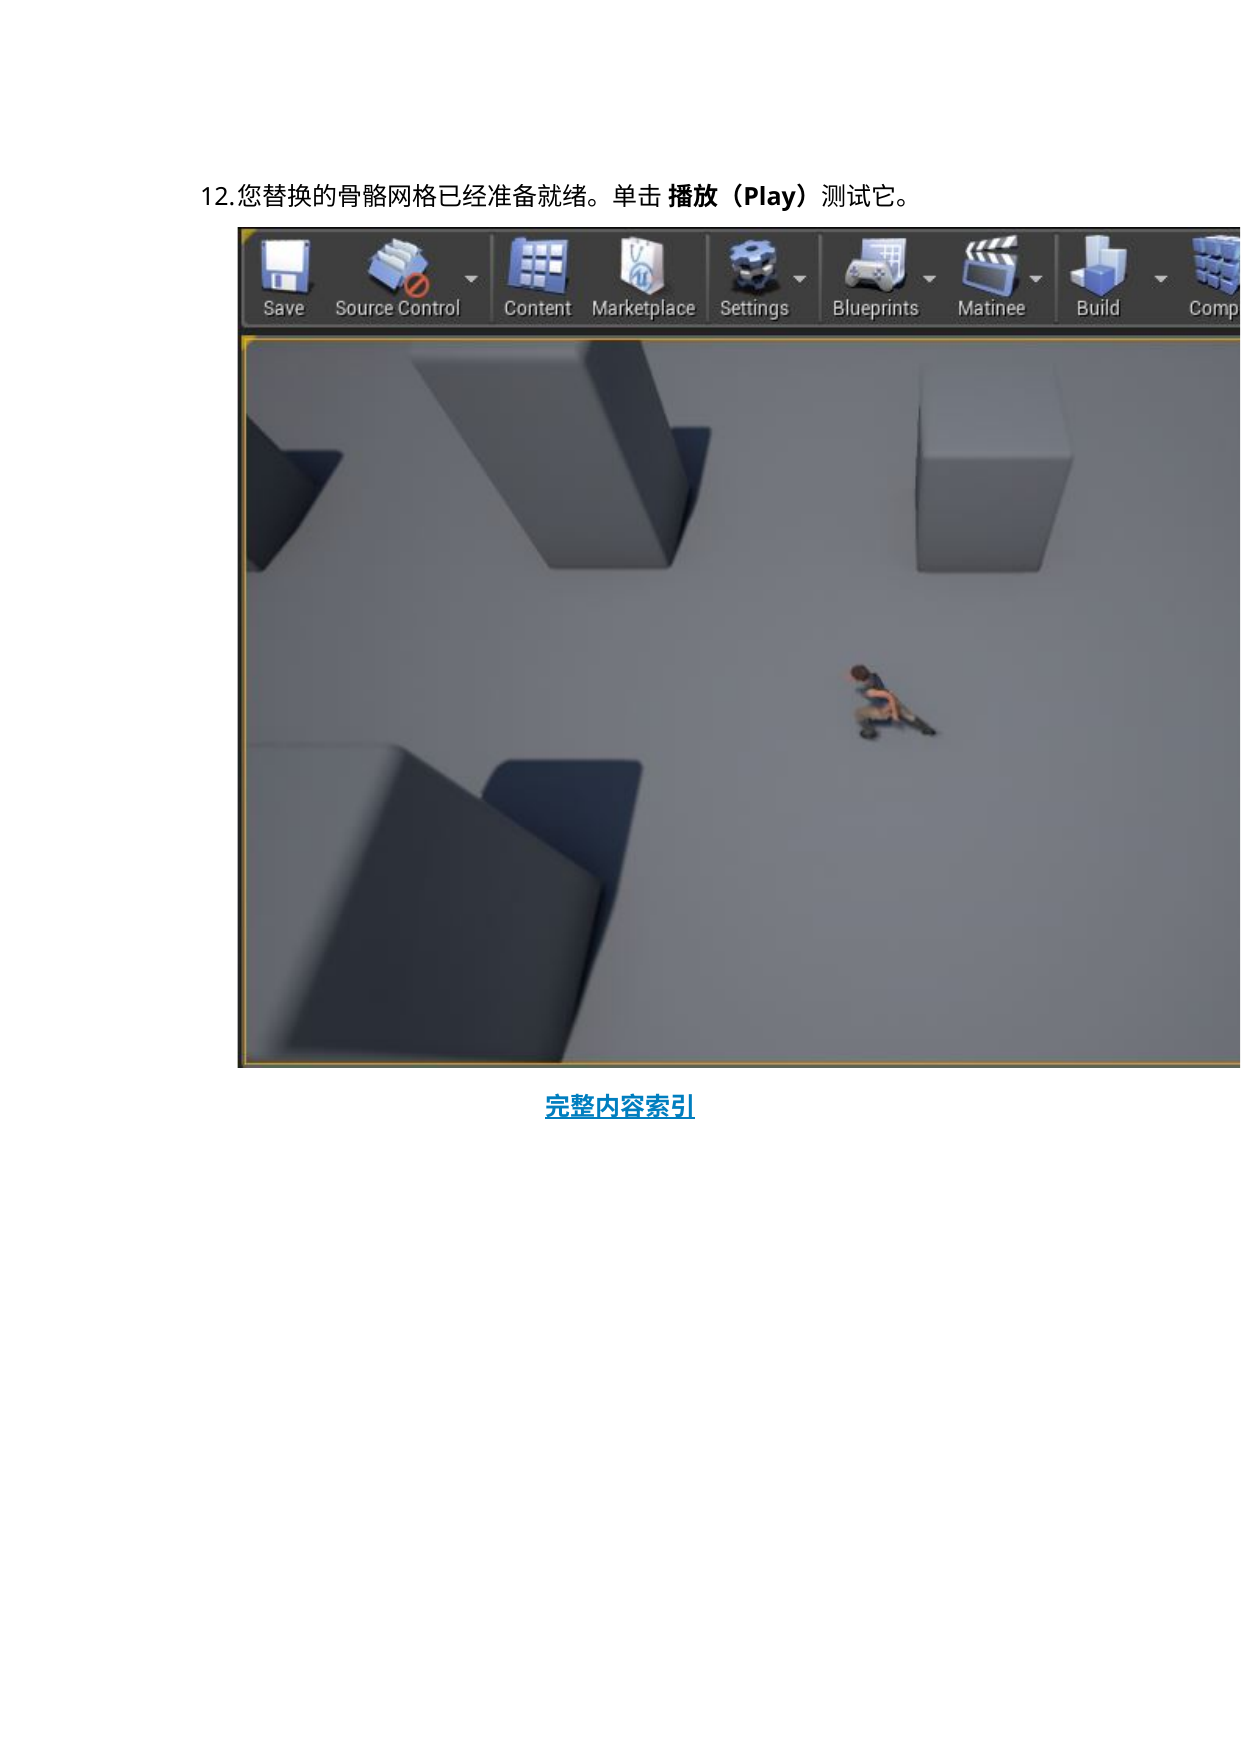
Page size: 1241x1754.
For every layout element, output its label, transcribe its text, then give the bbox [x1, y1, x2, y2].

text 完整内容索引 [187, 1072, 1053, 1137]
picture [237, 227, 1241, 1068]
